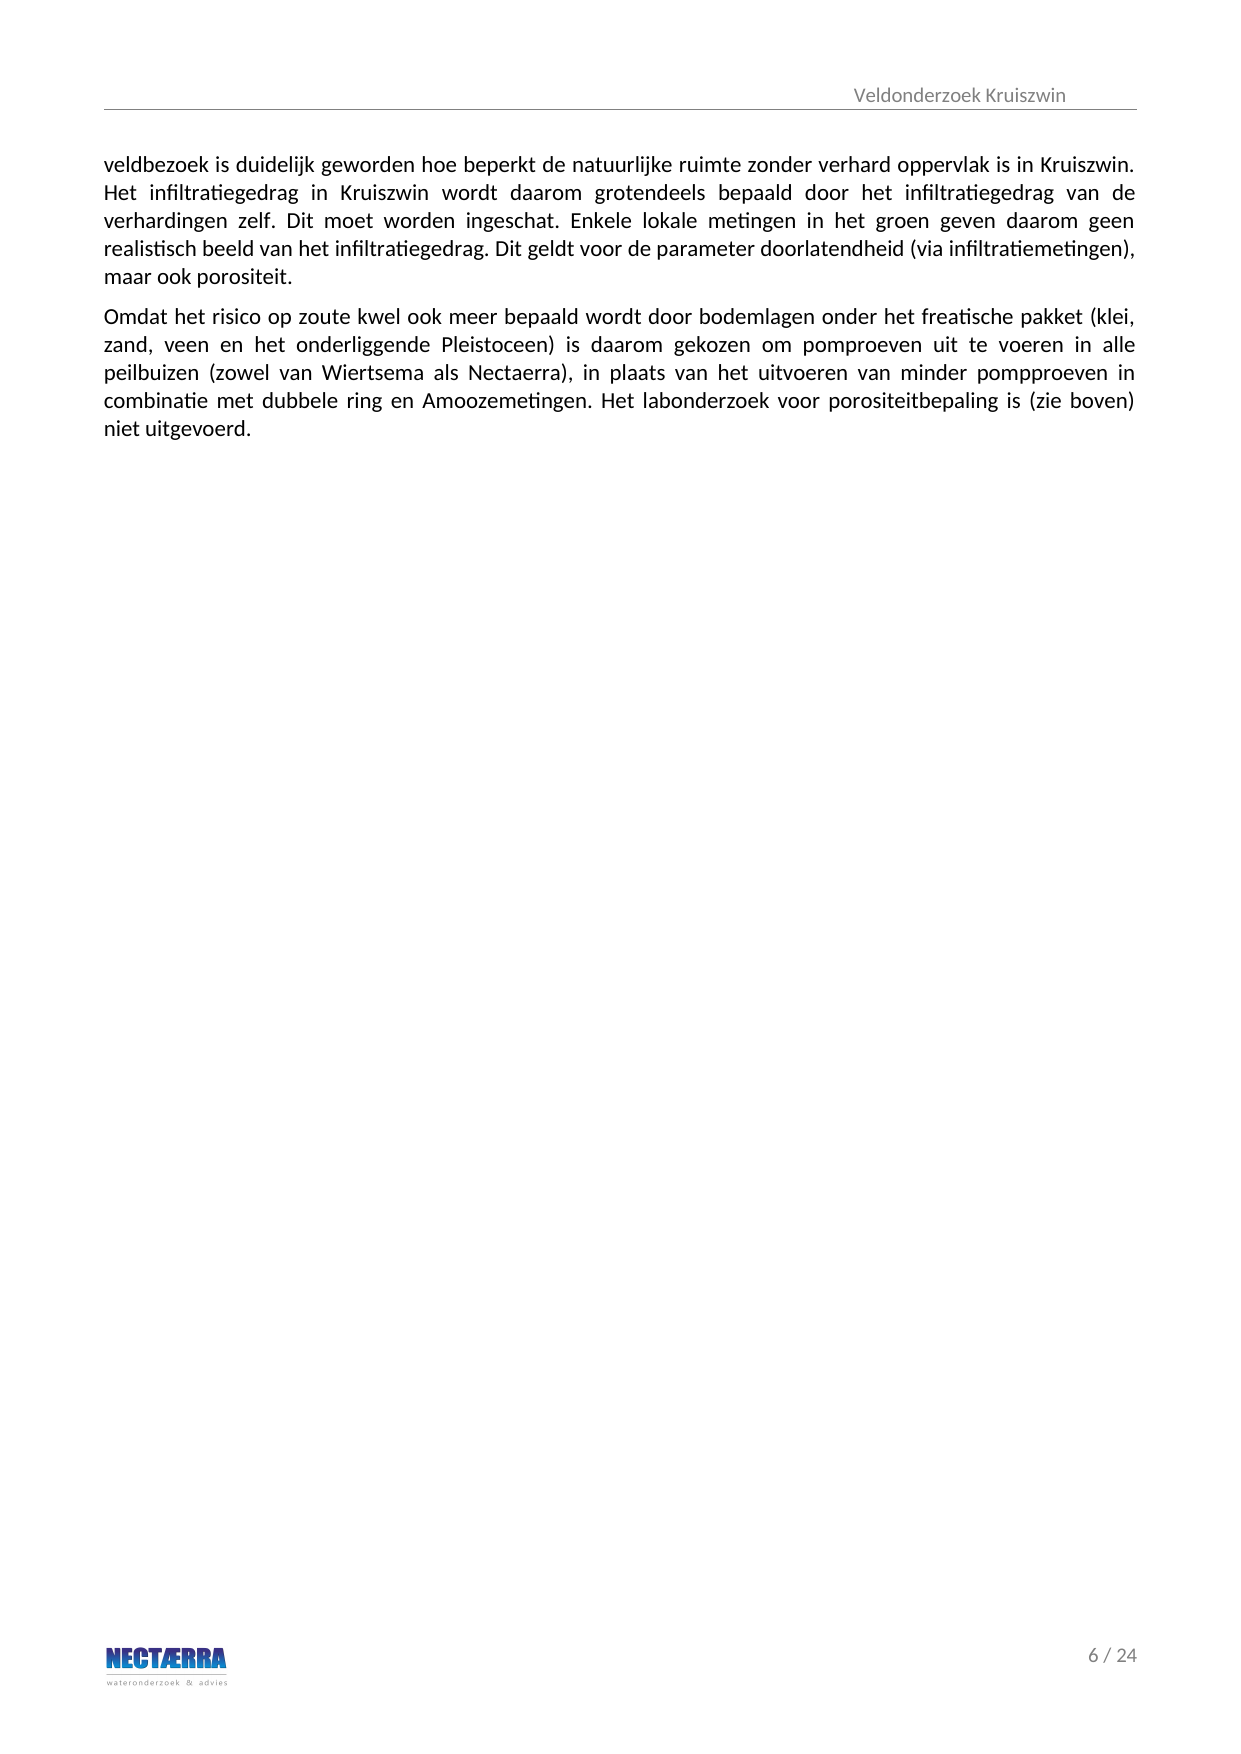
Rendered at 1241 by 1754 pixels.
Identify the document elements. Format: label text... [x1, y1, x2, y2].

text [103, 150, 1137, 290]
text Omdat het risico op zoute kwel ook meer bepaald wordt door bodemlagen onder het freatische pakket (klei, zand, veen en het onderliggende Pleistoceen) is daarom gekozen om pomproeven uit te voeren in alle peilbuizen (zowel van Wiertsema als Nectaerra), in plaats van het uitvoeren van minder pompproeven in combinatie met dubbele ring en Amoozemetingen. Het labonderzoek voor porositeitbepaling is (zie boven) niet uitgevoerd. [103, 302, 1137, 443]
picture [104, 1645, 229, 1687]
